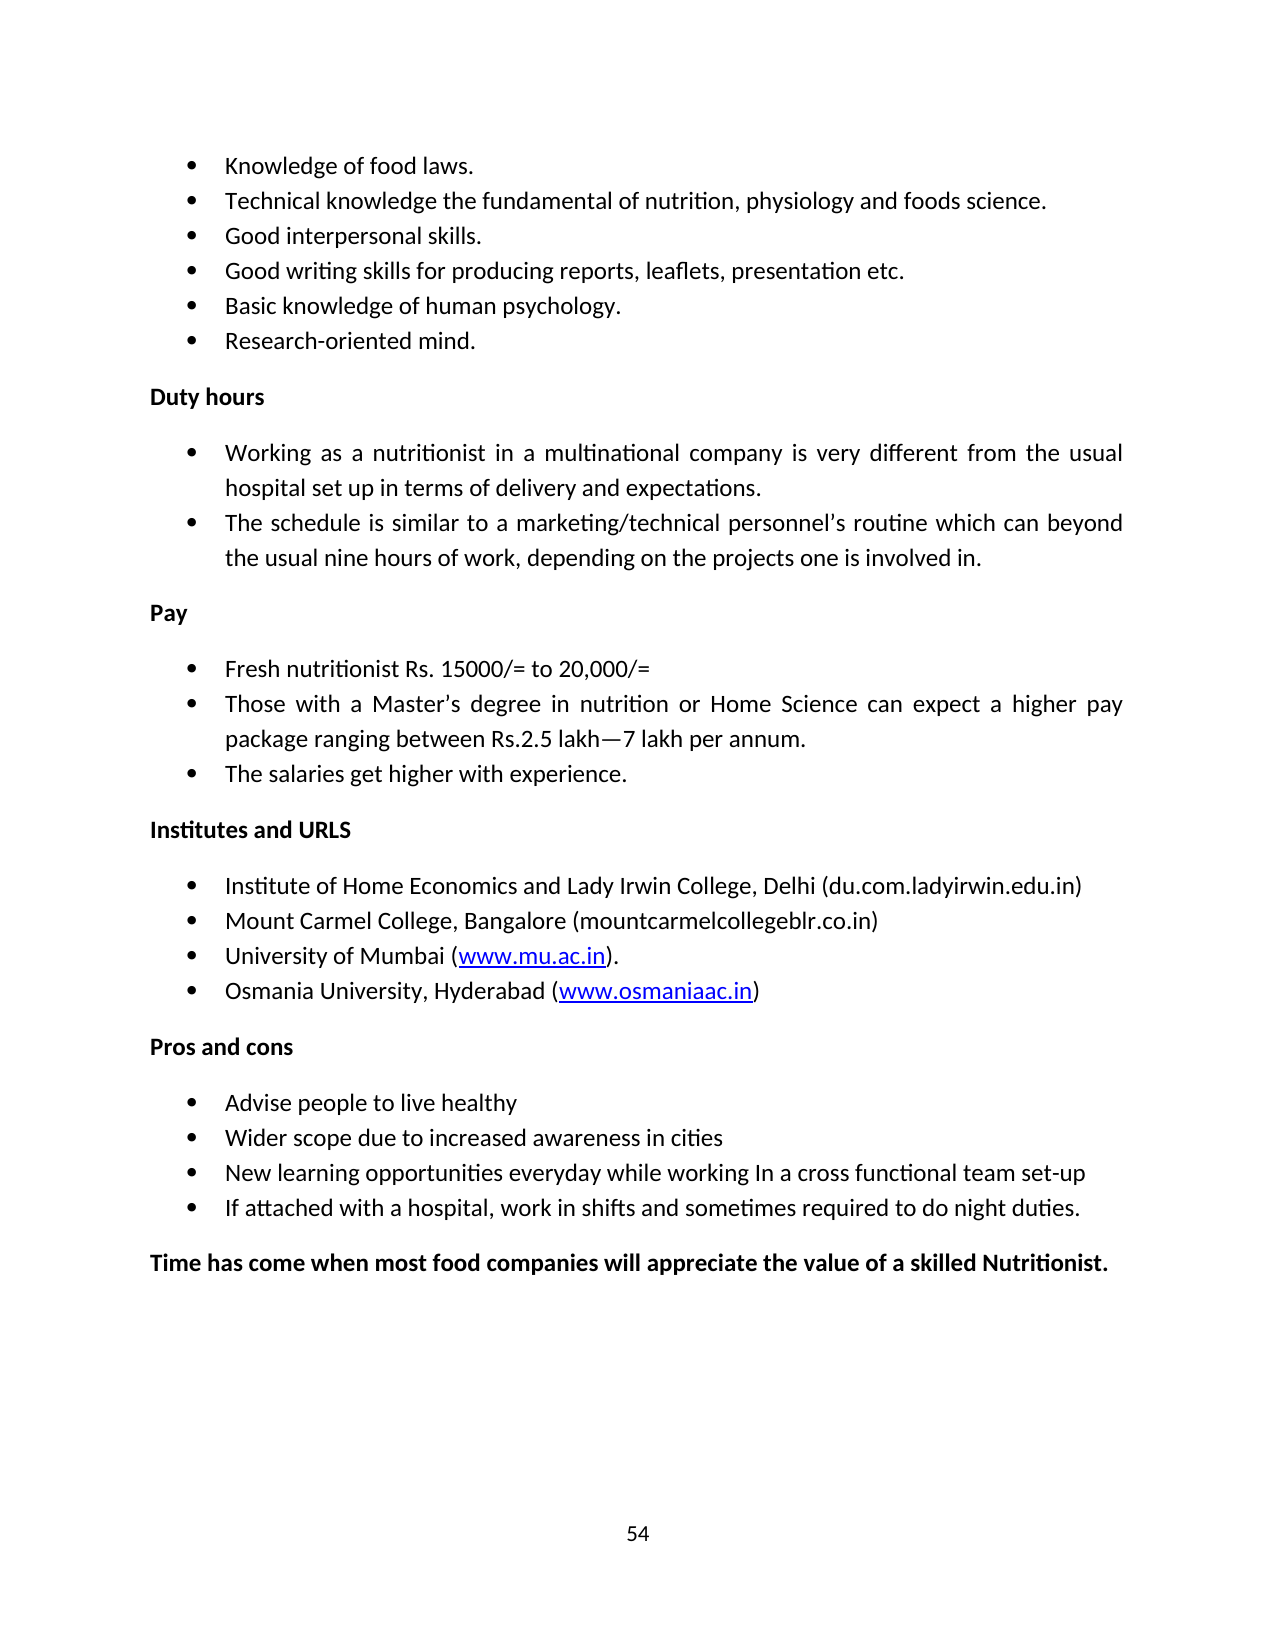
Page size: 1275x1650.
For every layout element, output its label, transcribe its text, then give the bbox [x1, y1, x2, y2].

text Duty hours [150, 381, 1125, 411]
list Advise people to live healthy [187, 1087, 1125, 1117]
list The salaries get higher with experience. [187, 758, 1125, 789]
list Fresh nutritionist Rs. 15000/= to 20,000/= [187, 653, 1125, 684]
list Working as a nutritionist in a multinational company is very different from the usual hospital set up in terms of delivery and expectations. [187, 437, 1125, 502]
list Basic knowledge of human psychology. [187, 290, 1125, 321]
list Good interpersonal skills. [187, 220, 1125, 251]
list Osmania University, Hyderabad (www.osmaniaac.in) [187, 975, 1125, 1006]
text Pros and cons [150, 1031, 1125, 1061]
list New learning opportunities everyday while working In a cross functional team set-up [187, 1157, 1125, 1187]
list The schedule is similar to a marketing/technical personnel’s routine which can beyond the usual nine hours of work, depending on the projects one is involved in. [187, 507, 1125, 572]
list Technical knowledge the fundamental of nutrition, physiology and foods science. [187, 185, 1125, 216]
list Good writing skills for producing reports, leaflets, presentation etc. [187, 255, 1125, 286]
list Institute of Home Economics and Lady Irwin College, Delhi (du.com.ladyirwin.edu.in) [187, 870, 1125, 901]
list If attached with a hospital, work in shifts and sometimes required to do night duties. [187, 1192, 1125, 1222]
text Pay [150, 597, 1125, 628]
list Those with a Master’s degree in nutrition or Home Science can expect a higher pay package ranging between Rs.2.5 lakh—7 lakh per annum. [187, 688, 1125, 754]
list Wider scope due to increased awareness in cities [187, 1122, 1125, 1152]
text Institutes and URLS [150, 814, 1125, 845]
list Knowledge of food laws. [187, 150, 1125, 181]
list University of Mumbai (www.mu.ac.in). [187, 940, 1125, 971]
text Time has come when most food companies will appreciate the value of a skilled Nutritionist. [150, 1247, 1125, 1278]
list Research-oriented mind. [187, 325, 1125, 356]
list Mount Carmel College, Bangalore (mountcarmelcollegeblr.co.in) [187, 905, 1125, 936]
